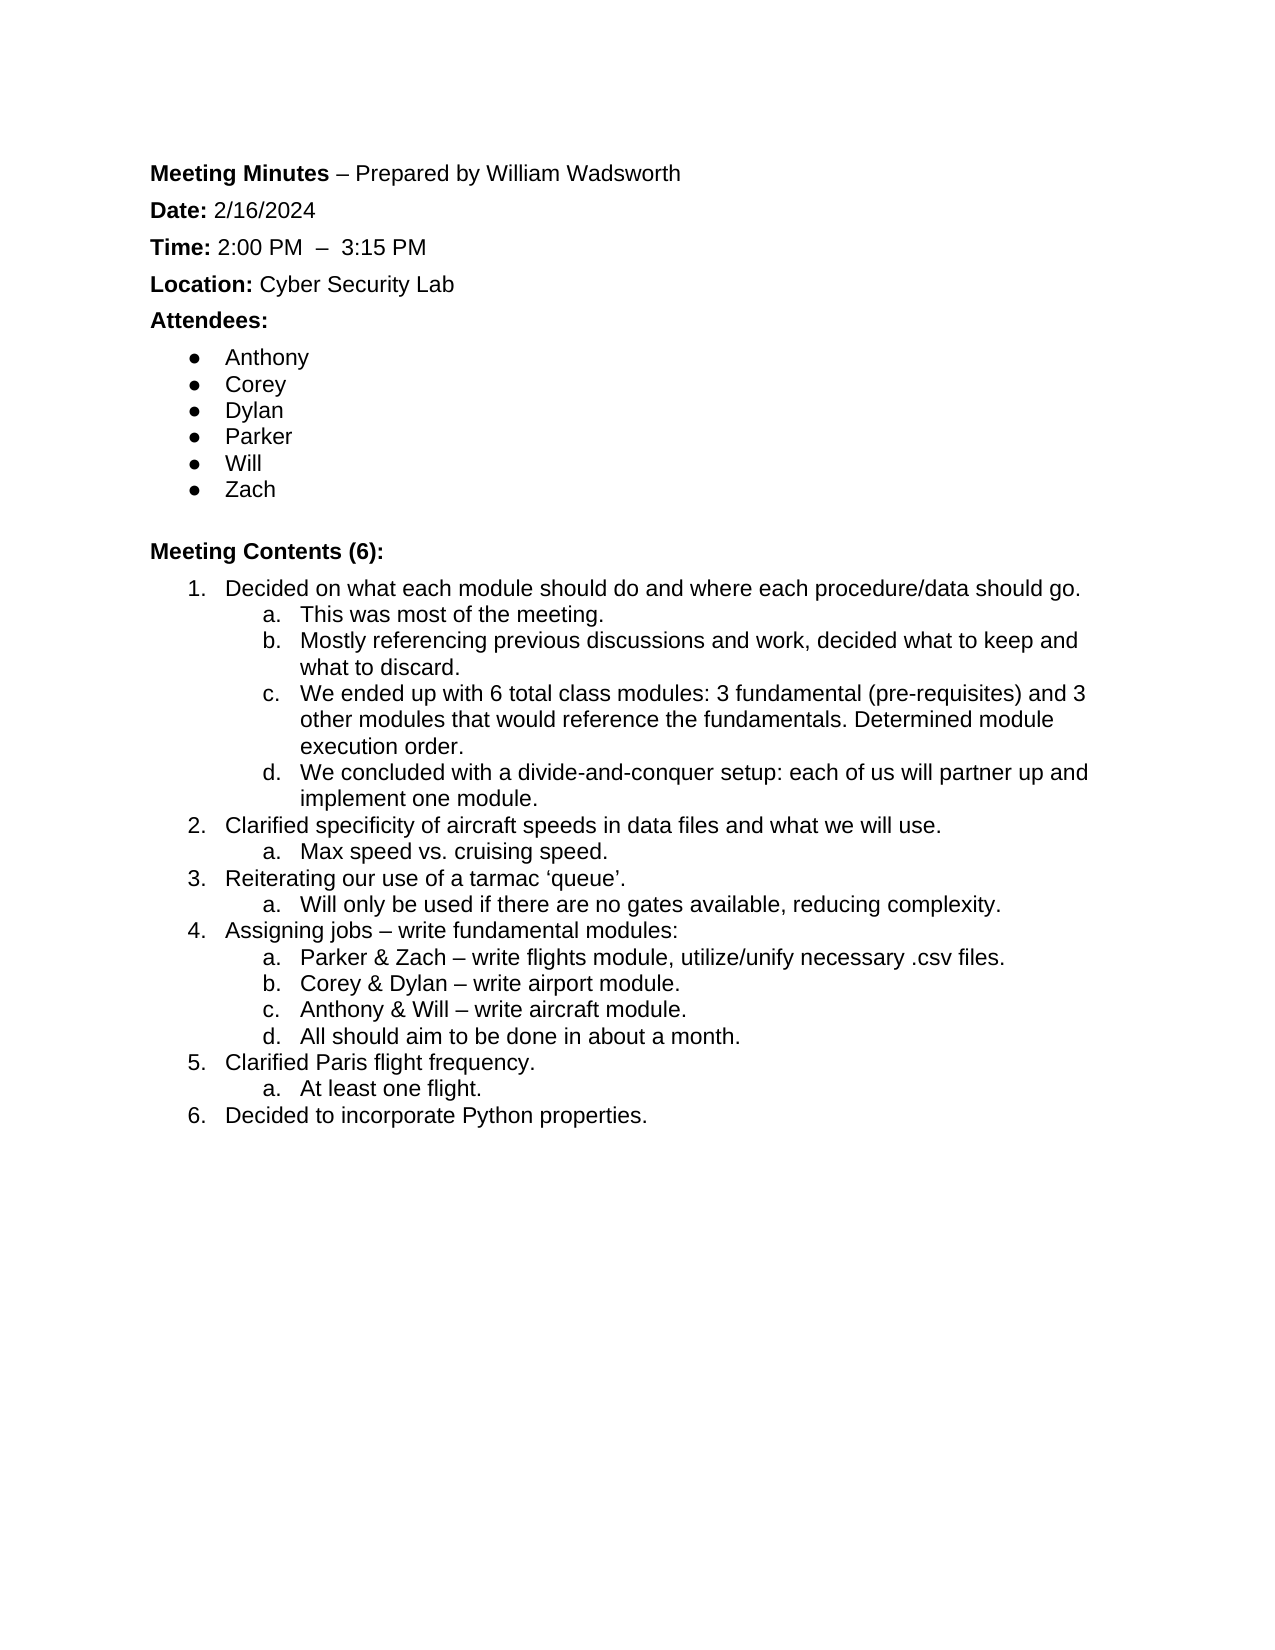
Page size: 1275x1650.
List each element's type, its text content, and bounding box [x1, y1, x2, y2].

list Parker & Zach – write flights module, utilize/unify necessary .csv files. [262, 943, 1125, 970]
text Attendees: [150, 307, 1125, 334]
list Decided to incorporate Python properties. [187, 1102, 1125, 1128]
list Max speed vs. cruising speed. [262, 838, 1125, 864]
list Will [187, 450, 1125, 476]
list This was most of the meeting. [262, 601, 1125, 627]
list Mostly referencing previous discussions and work, decided what to keep and what to discard. [262, 627, 1125, 680]
text Time: 2:00 PM – 3:15 PM [150, 234, 1125, 260]
list Assigning jobs – write fundamental modules: [187, 917, 1125, 943]
list Corey & Dylan – write airport module. [262, 970, 1125, 996]
list Clarified specificity of aircraft speeds in data files and what we will use. [187, 812, 1125, 838]
list Decided on what each module should do and where each procedure/data should go. [187, 574, 1125, 601]
list Corey [187, 371, 1125, 397]
text Date: 2/16/2024 [150, 197, 1125, 223]
list Reiterating our use of a tarmac ‘queue’. [187, 864, 1125, 891]
list Dylan [187, 397, 1125, 423]
list We concluded with a divide-and-conquer setup: each of us will partner up and implement one module. [262, 759, 1125, 812]
text Meeting Minutes – Prepared by William Wadsworth [150, 160, 1125, 187]
list All should aim to be done in about a month. [262, 1023, 1125, 1049]
list Parker [187, 423, 1125, 450]
list Anthony & Will – write aircraft module. [262, 996, 1125, 1023]
list Clarified Paris flight frequency. [187, 1049, 1125, 1075]
list We ended up with 6 total class modules: 3 fundamental (pre-requisites) and 3 other modules that would reference the fundamentals. Determined module execution order. [262, 680, 1125, 759]
list Anthony [187, 344, 1125, 371]
list At least one flight. [262, 1075, 1125, 1102]
list Will only be used if there are no gates available, reducing complexity. [262, 891, 1125, 917]
text Meeting Contents (6): [150, 538, 1125, 564]
text Location: Cyber Security Lab [150, 271, 1125, 297]
list Zach [187, 476, 1125, 502]
